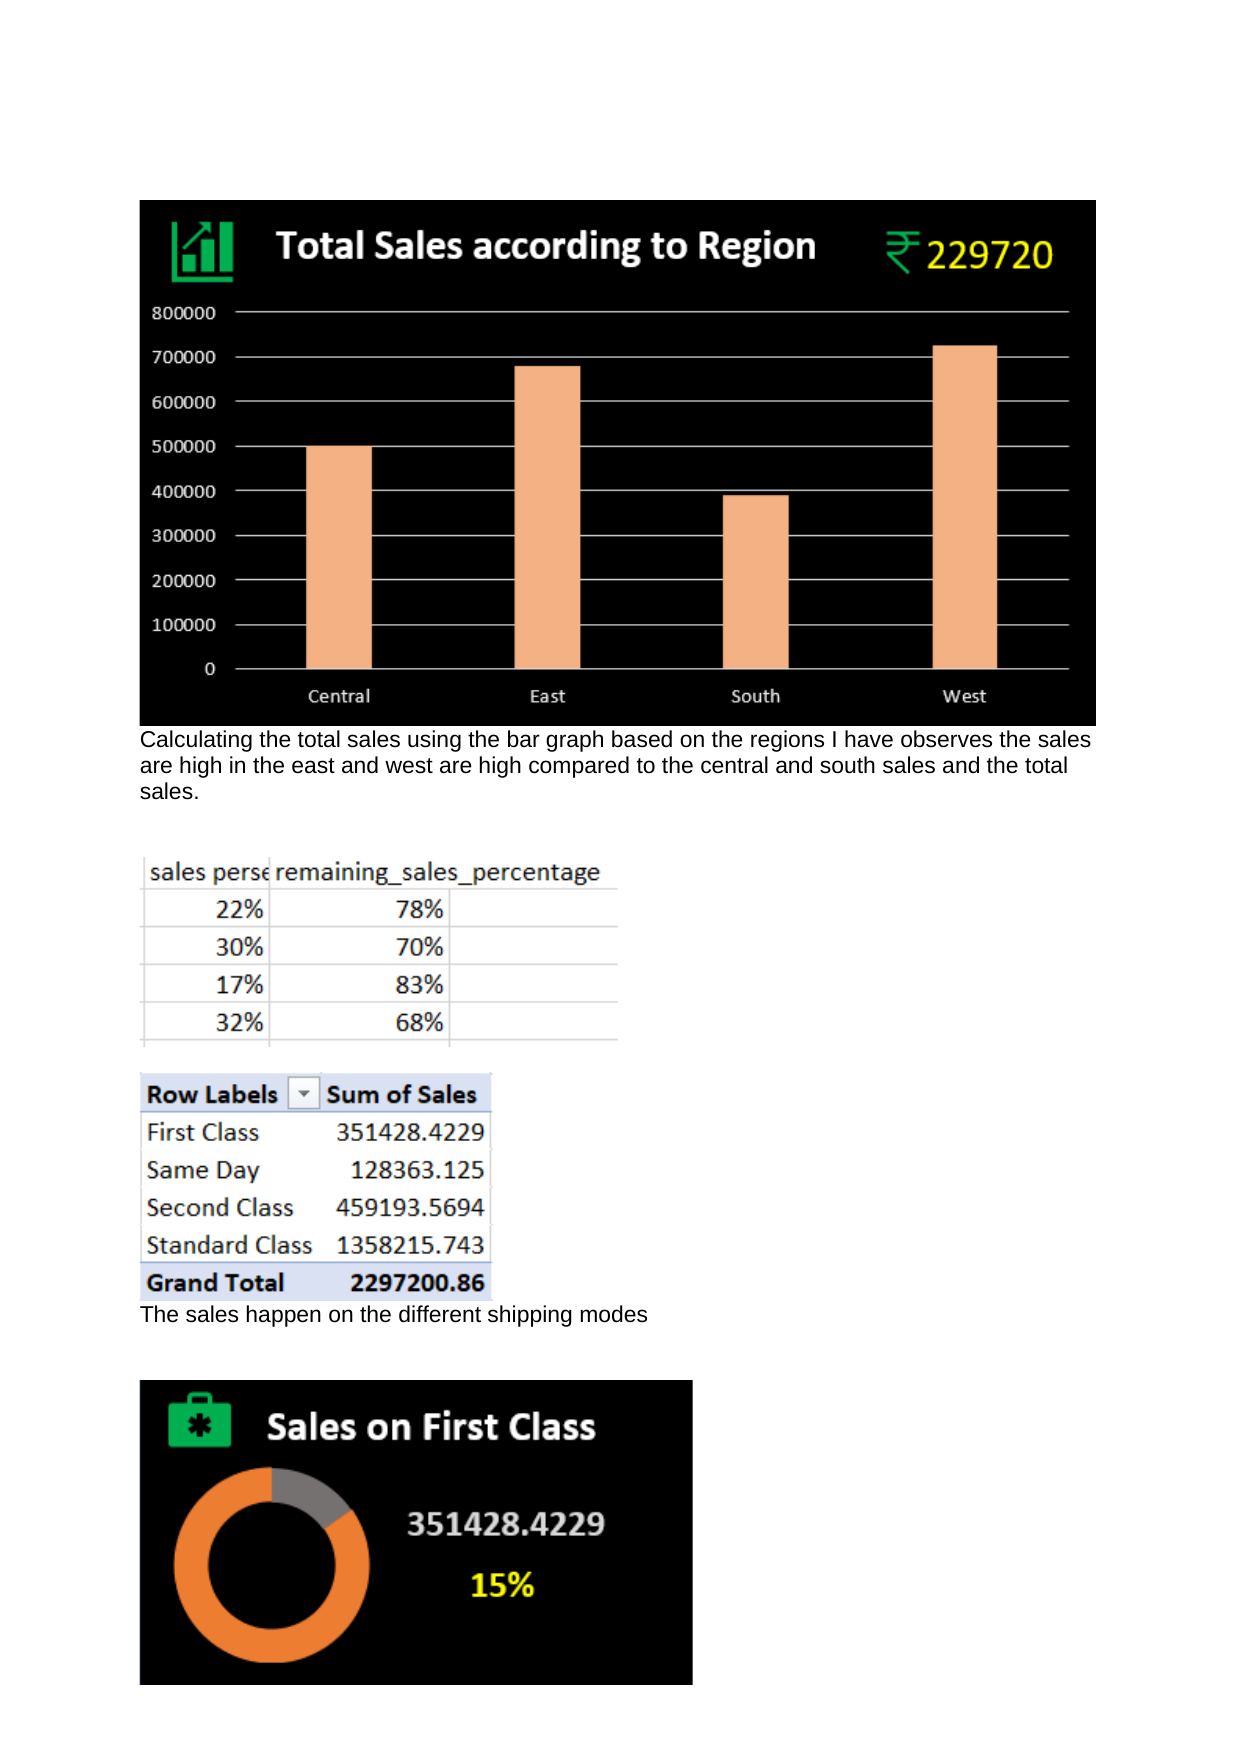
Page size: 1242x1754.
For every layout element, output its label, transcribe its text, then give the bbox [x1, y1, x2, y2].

picture [139, 1380, 693, 1685]
picture [139, 200, 1096, 726]
text Calculating the total sales using the bar graph based on the regions I have observes the sales are high in the east and west are high compared to the central and south sales and the total sales. [139, 726, 1097, 804]
text The sales happen on the different shipping modes [139, 1301, 1097, 1327]
picture [139, 1072, 493, 1301]
picture [139, 857, 618, 1047]
